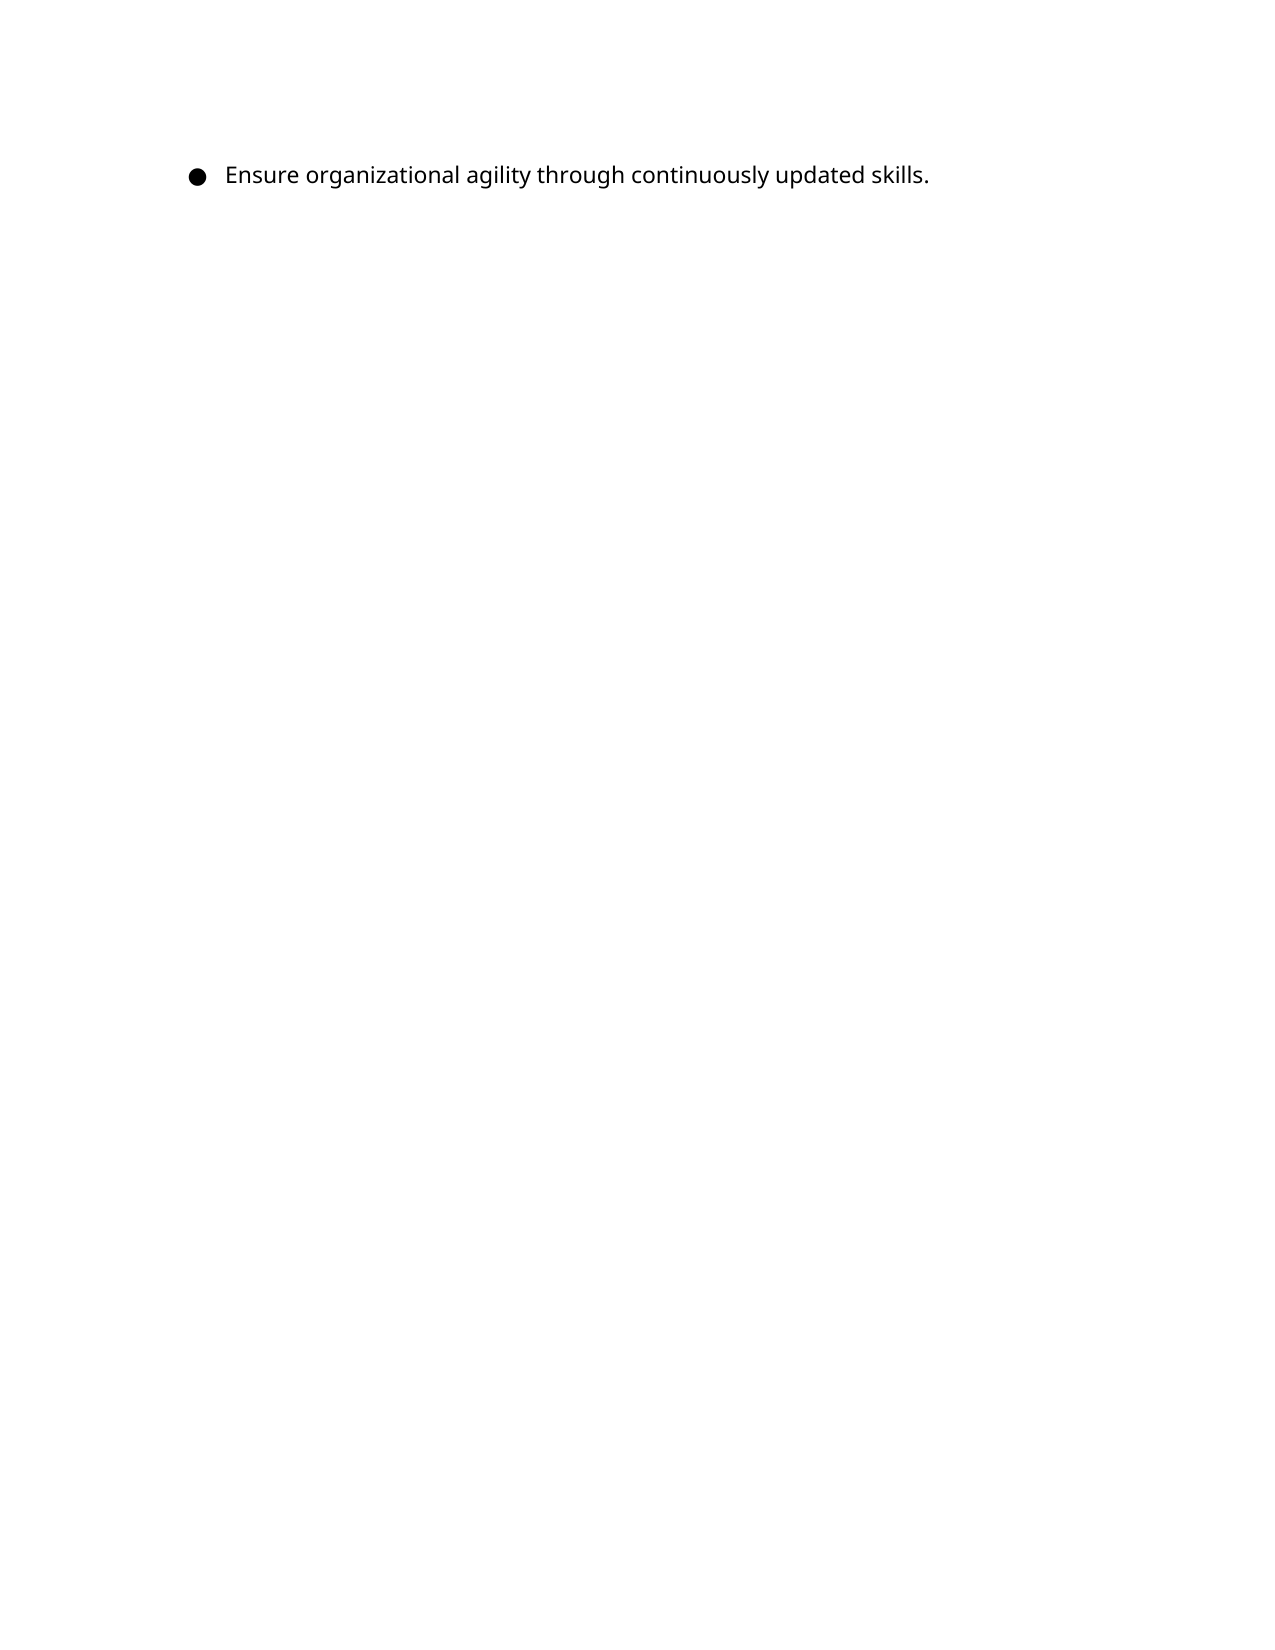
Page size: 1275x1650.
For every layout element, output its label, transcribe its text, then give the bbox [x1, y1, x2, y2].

list Ensure organizational agility through continuously updated skills. [187, 150, 1087, 197]
